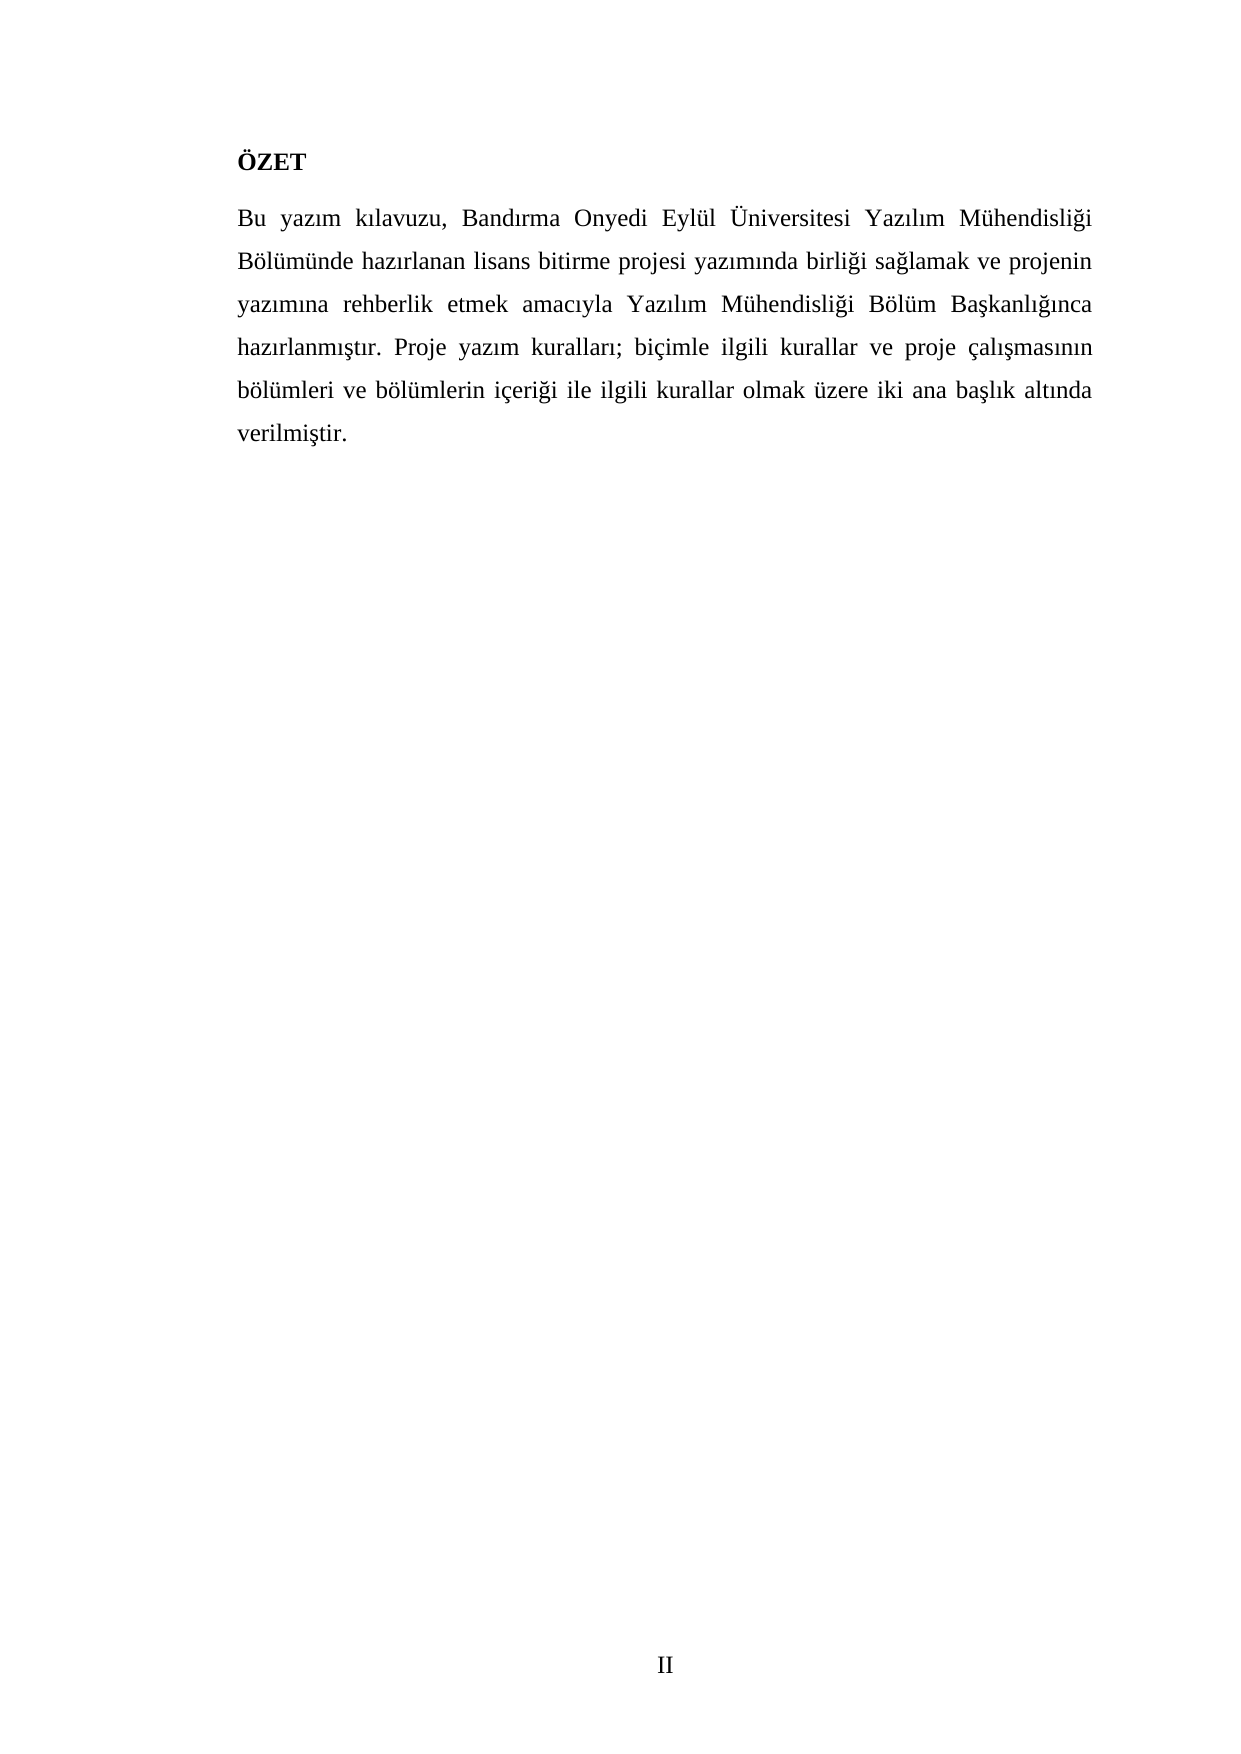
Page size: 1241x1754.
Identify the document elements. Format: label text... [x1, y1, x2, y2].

text ÖZET [237, 147, 1093, 176]
text Bu yazım kılavuzu, Bandırma Onyedi Eylül Üniversitesi Yazılım Mühendisliği Bölümünde hazırlanan lisans bitirme projesi yazımında birliği sağlamak ve projenin yazımına rehberlik etmek amacıyla Yazılım Mühendisliği Bölüm Başkanlığınca hazırlanmıştır. Proje yazım kuralları; biçimle ilgili kurallar ve proje çalışmasının bölümleri ve bölümlerin içeriği ile ilgili kurallar olmak üzere iki ana başlık altında verilmiştir. [237, 203, 1093, 447]
